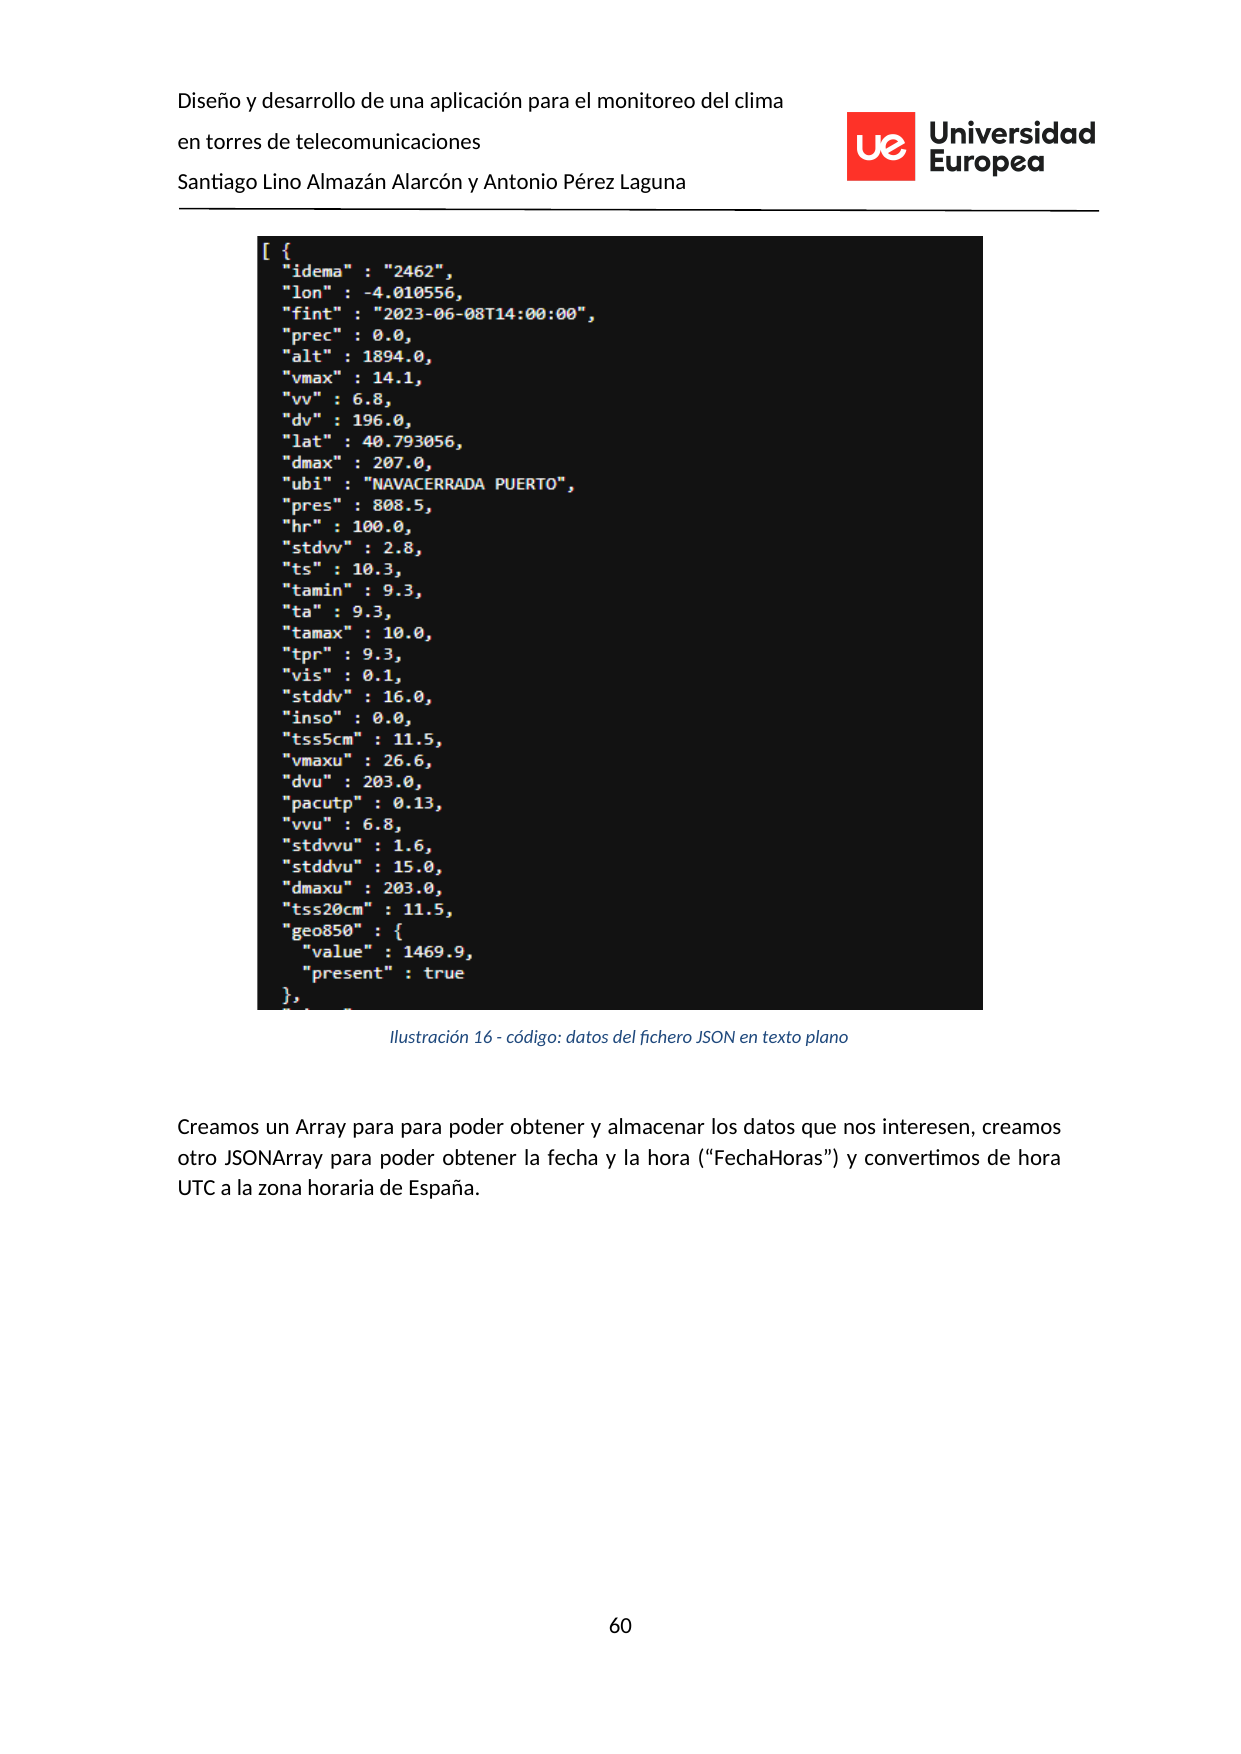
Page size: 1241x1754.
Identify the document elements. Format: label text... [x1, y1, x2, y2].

text Creamos un Array para para poder obtener y almacenar los datos que nos interesen, creamos otro JSONArray para poder obtener la fecha y la hora (“FechaHoras”) y convertimos de hora UTC a la zona horaria de España. [177, 1112, 1063, 1202]
picture [847, 112, 1095, 181]
picture [257, 236, 983, 1010]
text Ilustración 16 - código: datos del fichero JSON en texto plano [177, 1025, 1063, 1048]
